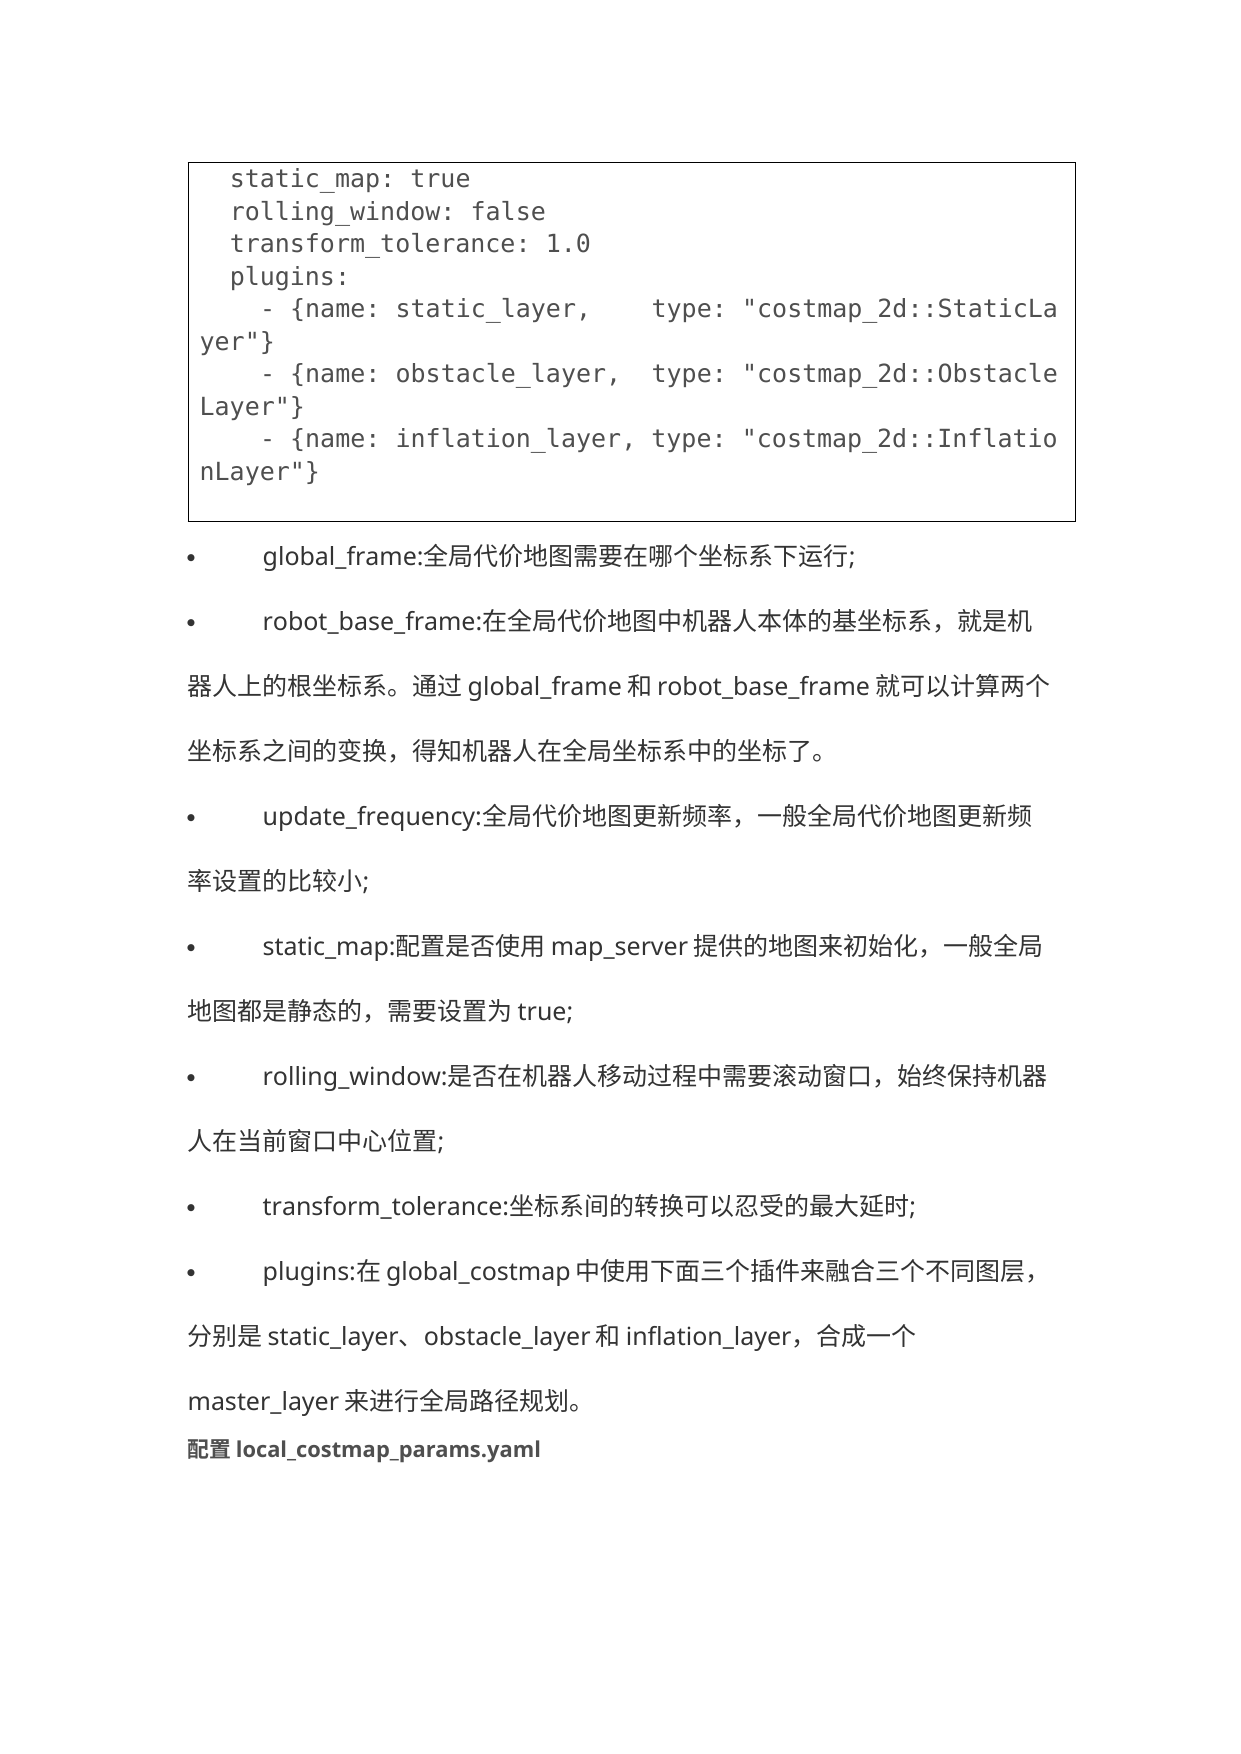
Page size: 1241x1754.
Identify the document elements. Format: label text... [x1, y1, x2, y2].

list static_map:配置是否使用map_server提供的地图来初始化，一般全局地图都是静态的，需要设置为true; [187, 912, 1053, 1042]
list plugins:在global_costmap中使用下面三个插件来融合三个不同图层，分别是static_layer、obstacle_layer和inflation_layer，合成一个master_layer来进行全局路径规划。 [187, 1237, 1053, 1432]
list transform_tolerance:坐标系间的转换可以忍受的最大延时; [187, 1172, 1053, 1237]
list global_frame:全局代价地图需要在哪个坐标系下运行; [187, 522, 1053, 587]
text 配置local_costmap_params.yaml [236, 1432, 1053, 1464]
list rolling_window:是否在机器人移动过程中需要滚动窗口，始终保持机器人在当前窗口中心位置; [187, 1042, 1053, 1172]
list update_frequency:全局代价地图更新频率，一般全局代价地图更新频率设置的比较小; [187, 782, 1053, 912]
list robot_base_frame:在全局代价地图中机器人本体的基坐标系，就是机器人上的根坐标系。通过global_frame和robot_base_frame就可以计算两个坐标系之间的变换，得知机器人在全局坐标系中的坐标了。 [187, 587, 1053, 782]
